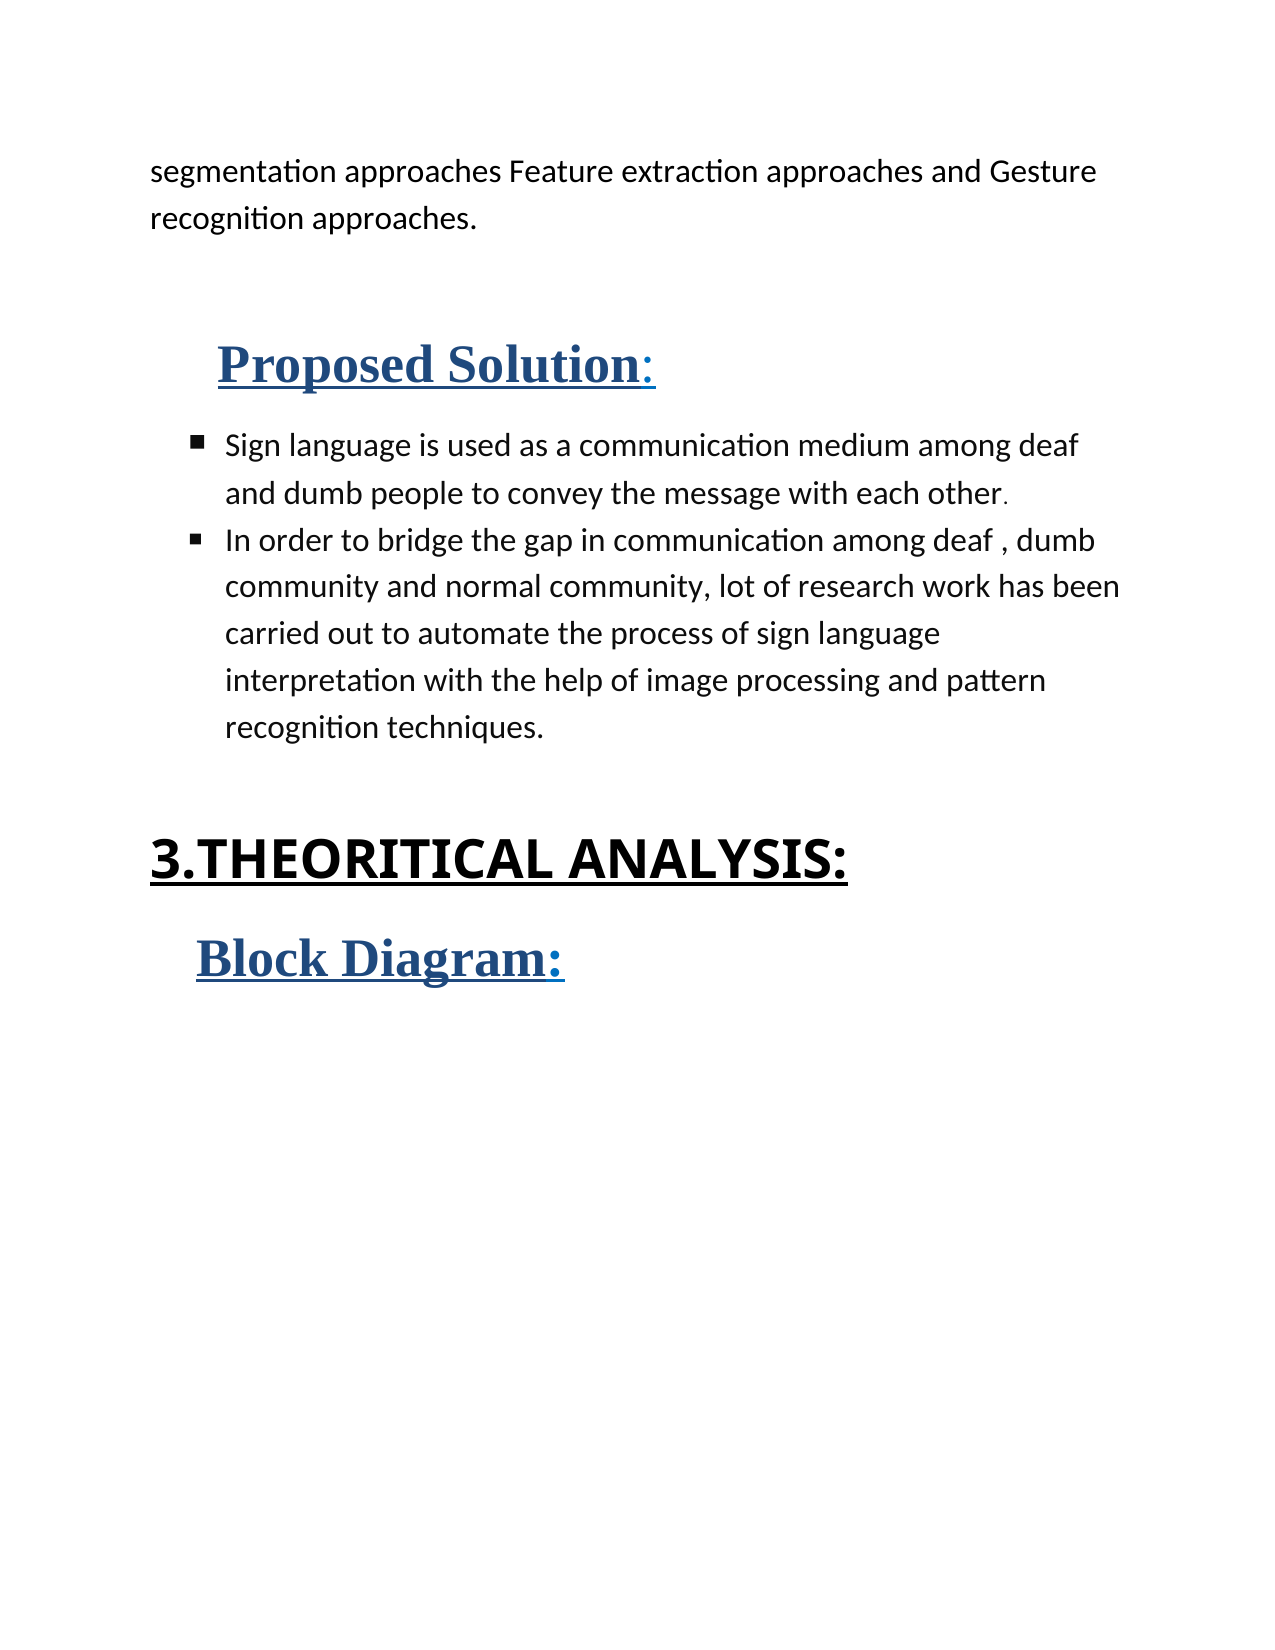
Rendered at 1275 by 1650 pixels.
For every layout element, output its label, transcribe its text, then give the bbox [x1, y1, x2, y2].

text Proposed Solution: [150, 332, 1125, 394]
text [150, 150, 1125, 237]
text Block Diagram: [150, 926, 1125, 988]
list Sign language is used as a communication medium among deaf and dumb people to convey the message with each other. [187, 424, 1125, 513]
text 3.THEORITICAL ANALYSIS: [150, 820, 1125, 894]
list In order to bridge the gap in communication among deaf , dumb community and normal community, lot of research work has been carried out to automate the process of sign language interpretation with the help of image processing and pattern recognition techniques. [187, 519, 1125, 746]
